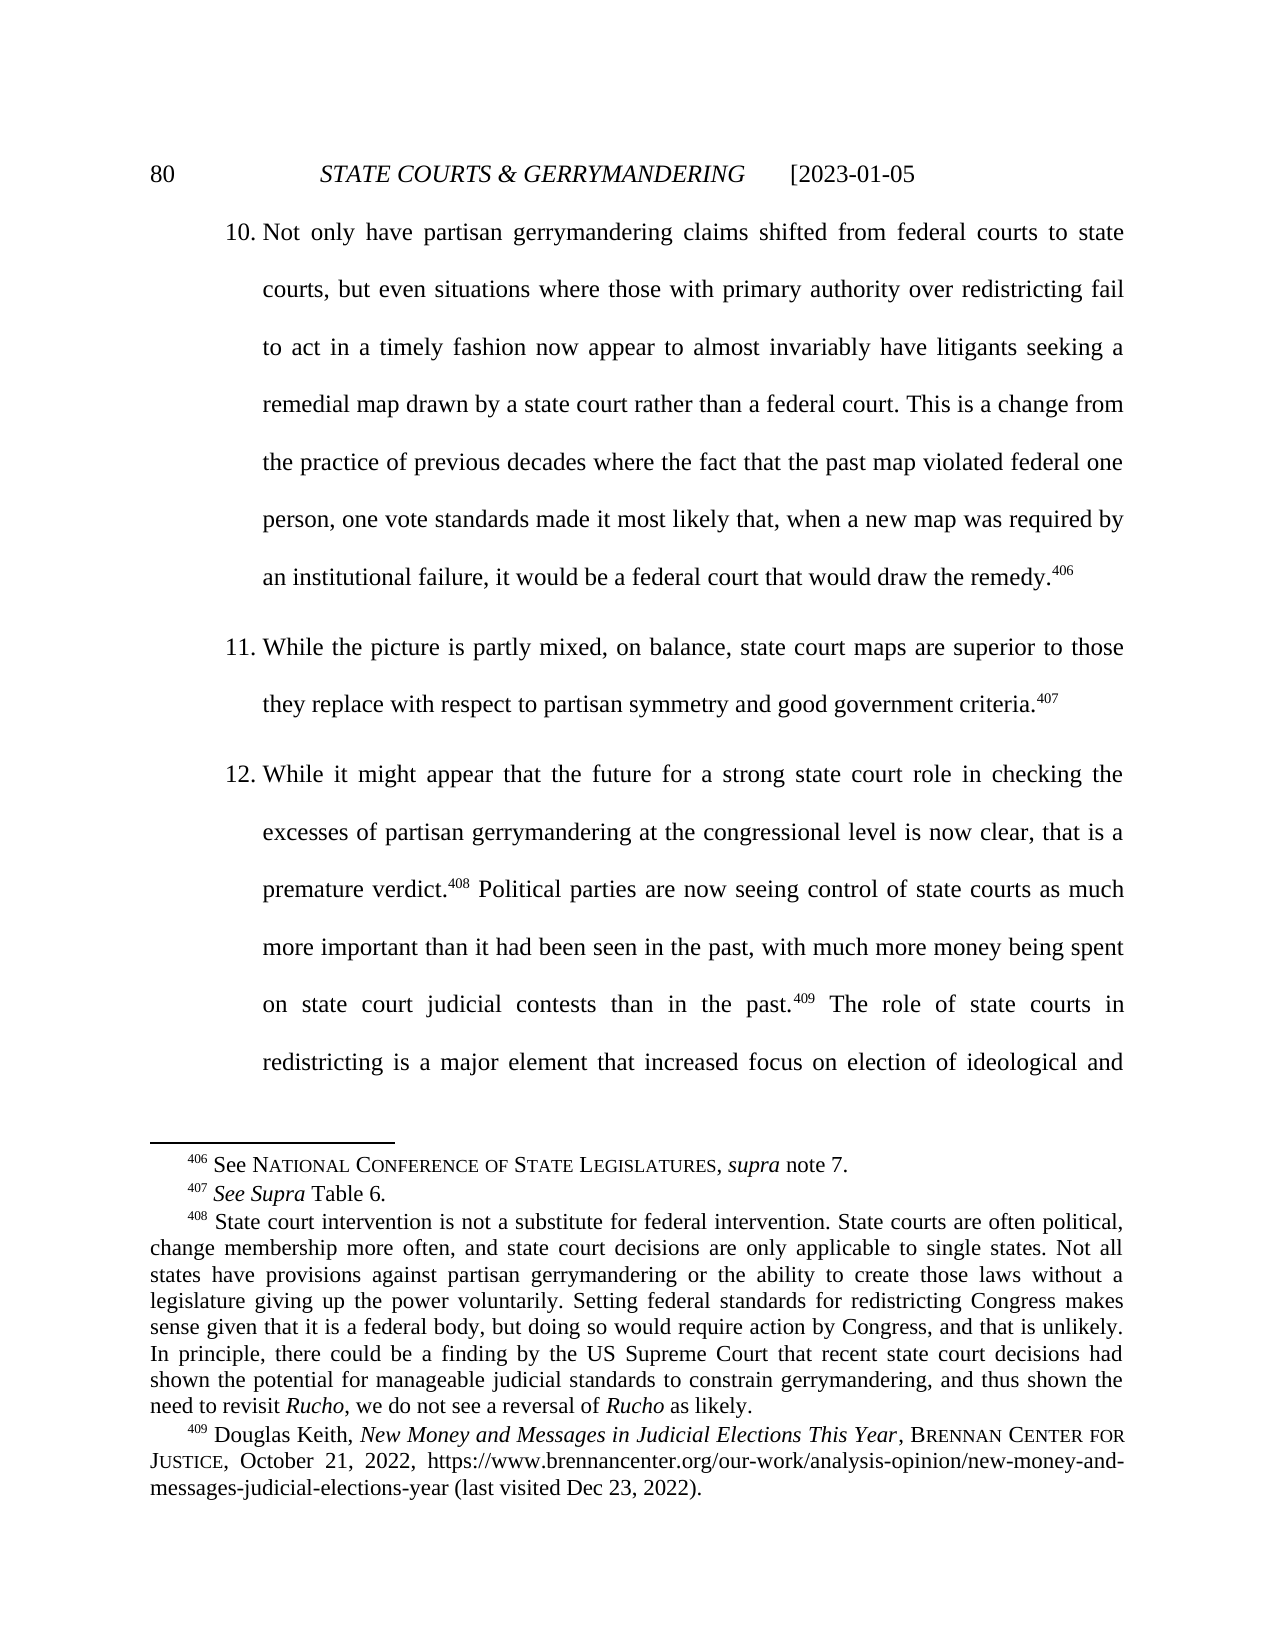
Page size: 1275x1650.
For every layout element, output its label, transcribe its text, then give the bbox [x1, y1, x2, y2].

list While it might appear that the future for a strong state court role in checking the excesses of partisan gerrymandering at the congressional level is now clear, that is a premature verdict. Political parties are now seeing control of state courts as much more important than it had been seen in the past, with much more money being spent on state court judicial contests than in the past. The role of state courts in redistricting is a major element that increased focus on election of ideological and partisan judges to state courts. As money in judicial elections becomes more important, we believe it is also likely that state judges will be more ideological and more partisan than in the past, as judicial contests reflect the hyperpolarization of both national and state politics. Consequently, we may see more situations where state court justices refuse to police partisan gerrymanders done by co-partisans. [225, 759, 1125, 1076]
list While the picture is partly mixed, on balance, state court maps are superior to those they replace with respect to partisan symmetry and good government criteria. [225, 632, 1125, 718]
list Not only have partisan gerrymandering claims shifted from federal courts to state courts, but even situations where those with primary authority over redistricting fail to act in a timely fashion now appear to almost invariably have litigants seeking a remedial map drawn by a state court rather than a federal court. This is a change from the practice of previous decades where the fact that the past map violated federal one person, one vote standards made it most likely that, when a new map was required by an institutional failure, it would be a federal court that would draw the remedy. [225, 217, 1125, 591]
